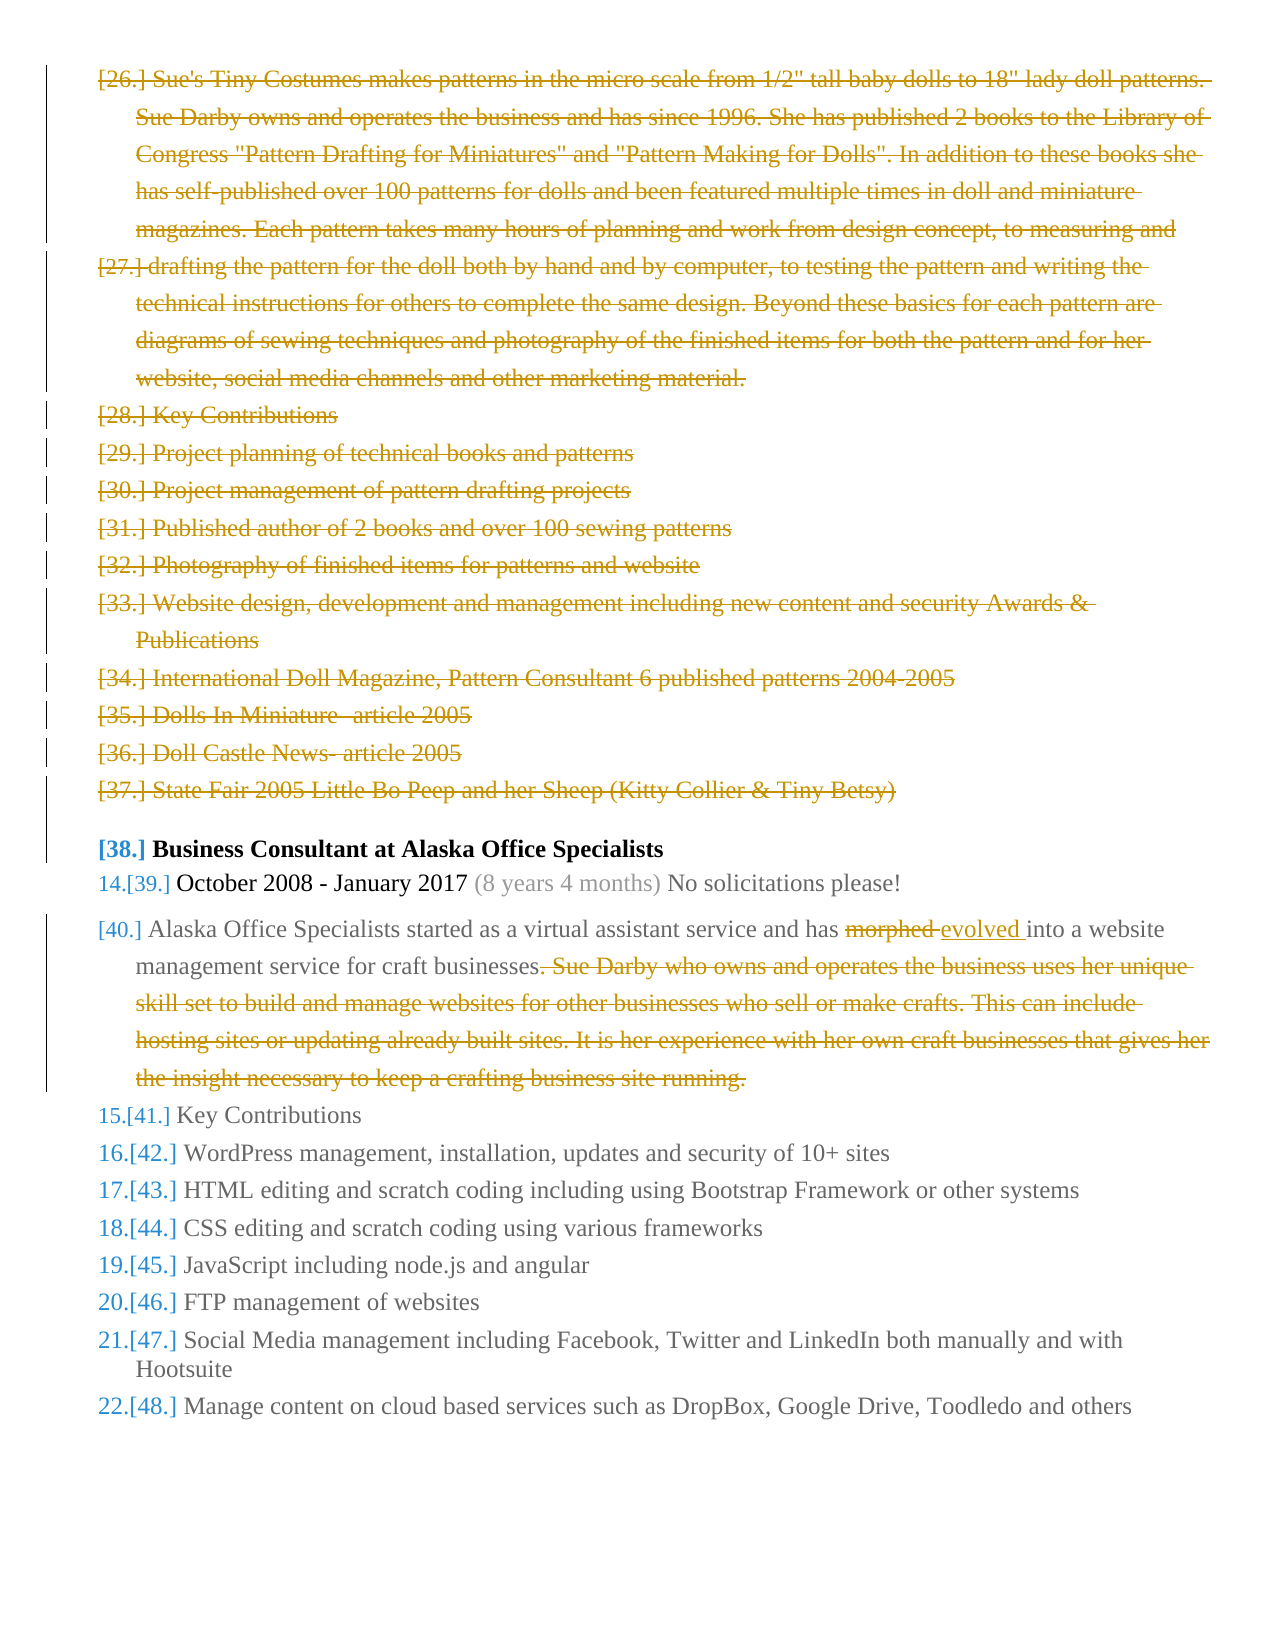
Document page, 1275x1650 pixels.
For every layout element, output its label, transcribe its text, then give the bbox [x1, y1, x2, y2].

list CSS editing and scratch coding using various frameworks [98, 1213, 1212, 1241]
list JavaScript including node.js and angular [98, 1250, 1212, 1279]
list WordPress management, installation, updates and security of 10+ sites [98, 1138, 1212, 1167]
list Manage content on cloud based services such as DropBox, Google Drive, Toodledo and others [98, 1391, 1212, 1420]
subtitle Business Consultant at Alaska Office Specialists [98, 834, 1212, 863]
list FTP management of websites [98, 1287, 1212, 1316]
list Key Contributions [98, 1101, 1212, 1129]
list HTML editing and scratch coding including using Bootstrap Framework or other systems [98, 1175, 1212, 1204]
list October 2008 - January 2017 (8 years 4 months) No solicitations please! [98, 868, 1212, 897]
list Social Media management including Facebook, Twitter and LinkedIn both manually and with Hootsuite [98, 1325, 1212, 1382]
list Alaska Office Specialists started as a virtual assistant service and has into a website management service for craft businesses [98, 914, 1212, 1092]
